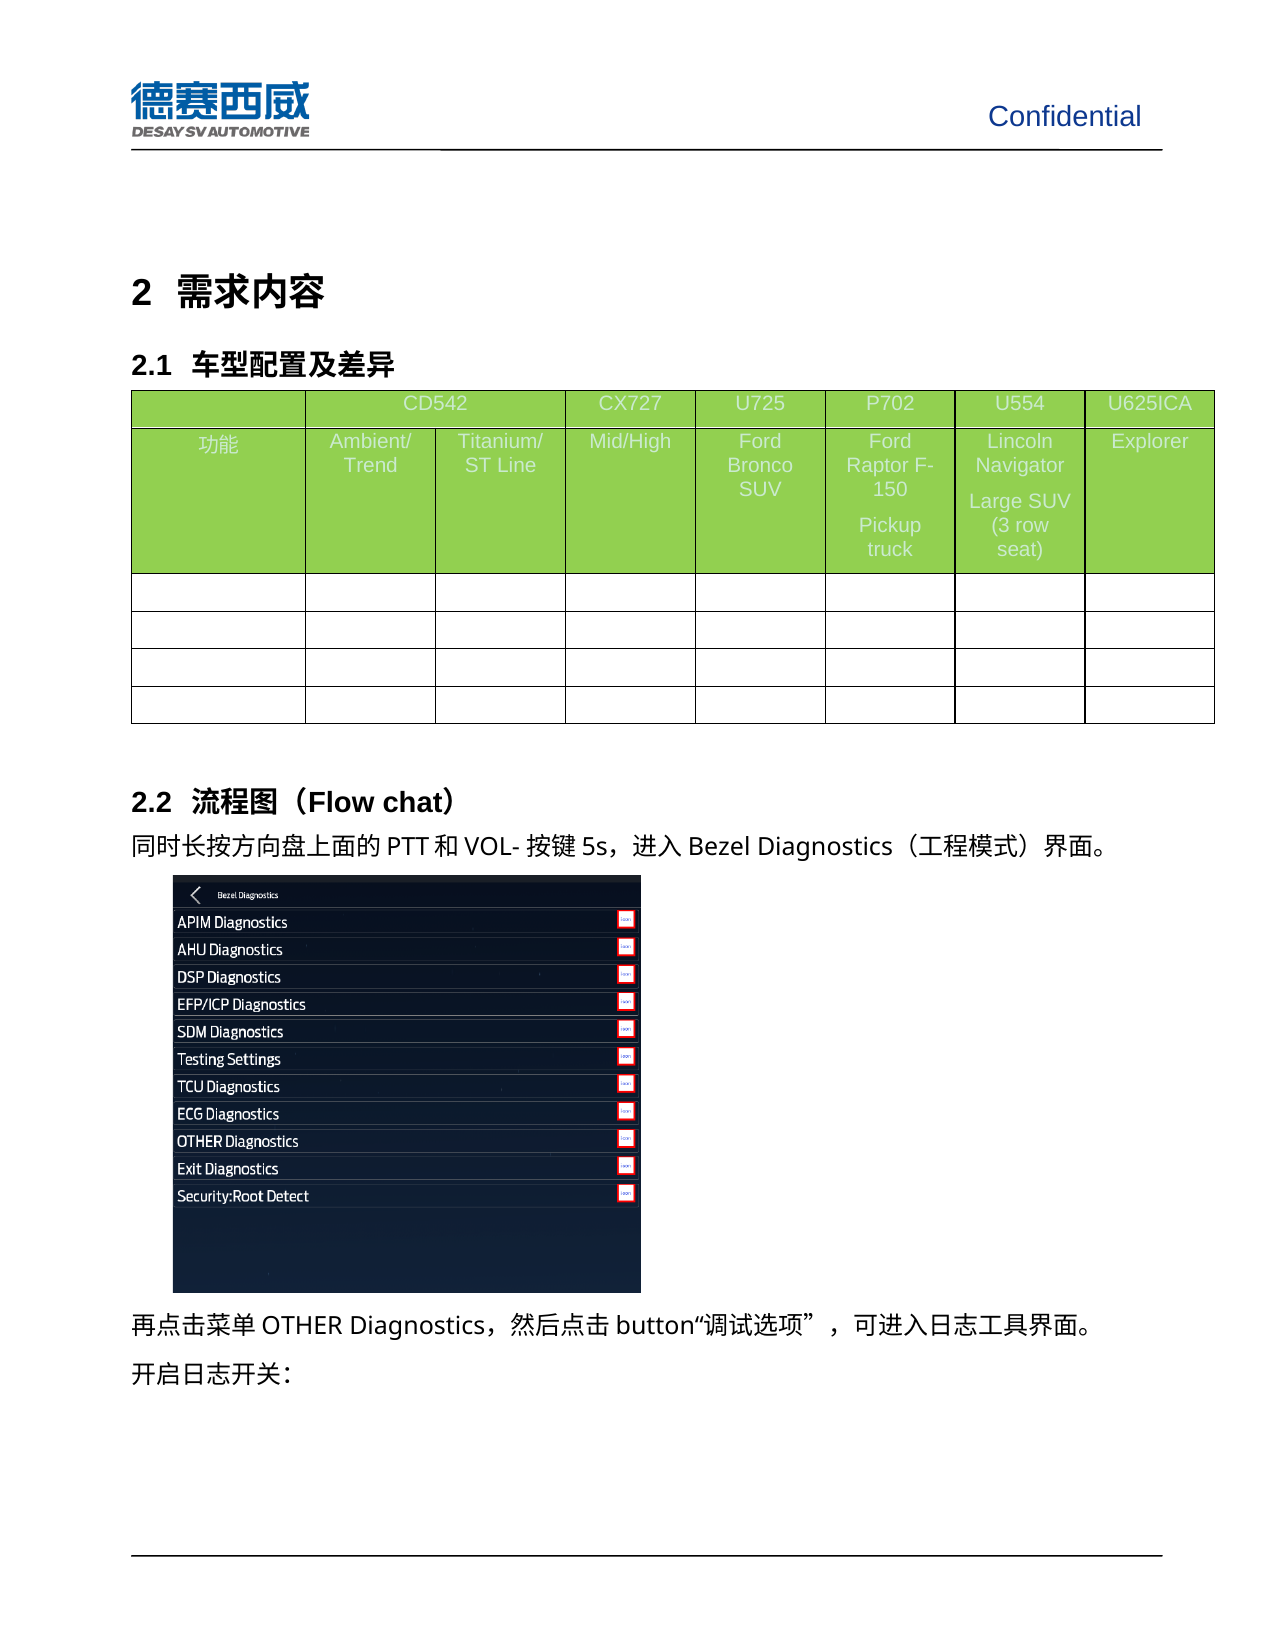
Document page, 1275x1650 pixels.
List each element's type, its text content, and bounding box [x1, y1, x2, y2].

table_cell [826, 649, 954, 686]
table_cell [696, 612, 825, 648]
table_cell [566, 649, 695, 686]
table_cell [566, 574, 695, 611]
subtitle 流程图（Flow chat） [131, 778, 1162, 820]
table_cell [132, 574, 305, 611]
table_cell [306, 649, 435, 686]
subtitle 需求内容 [131, 262, 1162, 316]
table_cell [956, 574, 1084, 611]
picture [131, 81, 310, 137]
table_cell [306, 612, 435, 648]
table_header CD542 [306, 391, 565, 427]
table_cell [956, 649, 1084, 686]
table_cell [826, 687, 954, 723]
table_cell [956, 612, 1084, 648]
table_cell [696, 574, 825, 611]
table_cell Ford Bronco SUV [696, 429, 825, 573]
table_cell [436, 612, 565, 648]
table_cell [696, 649, 825, 686]
text 开启日志开关： [131, 1354, 1162, 1391]
table_cell [436, 687, 565, 723]
table_cell [696, 687, 825, 723]
table_cell [132, 649, 305, 686]
table_cell [566, 687, 695, 723]
text 再点击菜单OTHER Diagnostics，然后点击button“调试选项”，可进入日志工具界面。 [131, 1306, 1162, 1342]
table_cell [1086, 687, 1214, 723]
table_cell Explorer [1086, 429, 1214, 573]
table_cell Mid/High [566, 429, 695, 573]
picture [172, 875, 641, 1293]
table_cell [956, 687, 1084, 723]
table_cell [826, 574, 954, 611]
table_cell [132, 687, 305, 723]
table_cell [436, 649, 565, 686]
table_cell Lincoln Navigator Large SUV (3 row seat) [956, 429, 1084, 573]
table_cell Ford Raptor F-150 Pickup truck [826, 429, 954, 573]
text 同时长按方向盘上面的PTT和VOL- 按键5s，进入Bezel Diagnostics（工程模式）界面。 [131, 827, 1162, 863]
table_cell Titanium/ST Line [436, 429, 565, 573]
table_header [132, 391, 305, 427]
table_cell [306, 574, 435, 611]
table_cell [1086, 574, 1214, 611]
table_header CX727 [566, 391, 695, 427]
table_header U554 [956, 391, 1084, 427]
table_cell [566, 612, 695, 648]
table_cell [1086, 612, 1214, 648]
table_cell [306, 687, 435, 723]
table_cell 功能 [132, 429, 305, 573]
subtitle 车型配置及差异 [131, 341, 1162, 384]
table_cell [1086, 649, 1214, 686]
table_header U625ICA [1086, 391, 1214, 427]
table_header U725 [696, 391, 825, 427]
table_cell [436, 574, 565, 611]
table_header P702 [826, 391, 954, 427]
table_cell [826, 612, 954, 648]
table_cell [132, 612, 305, 648]
table_cell Ambient/Trend [306, 429, 435, 573]
